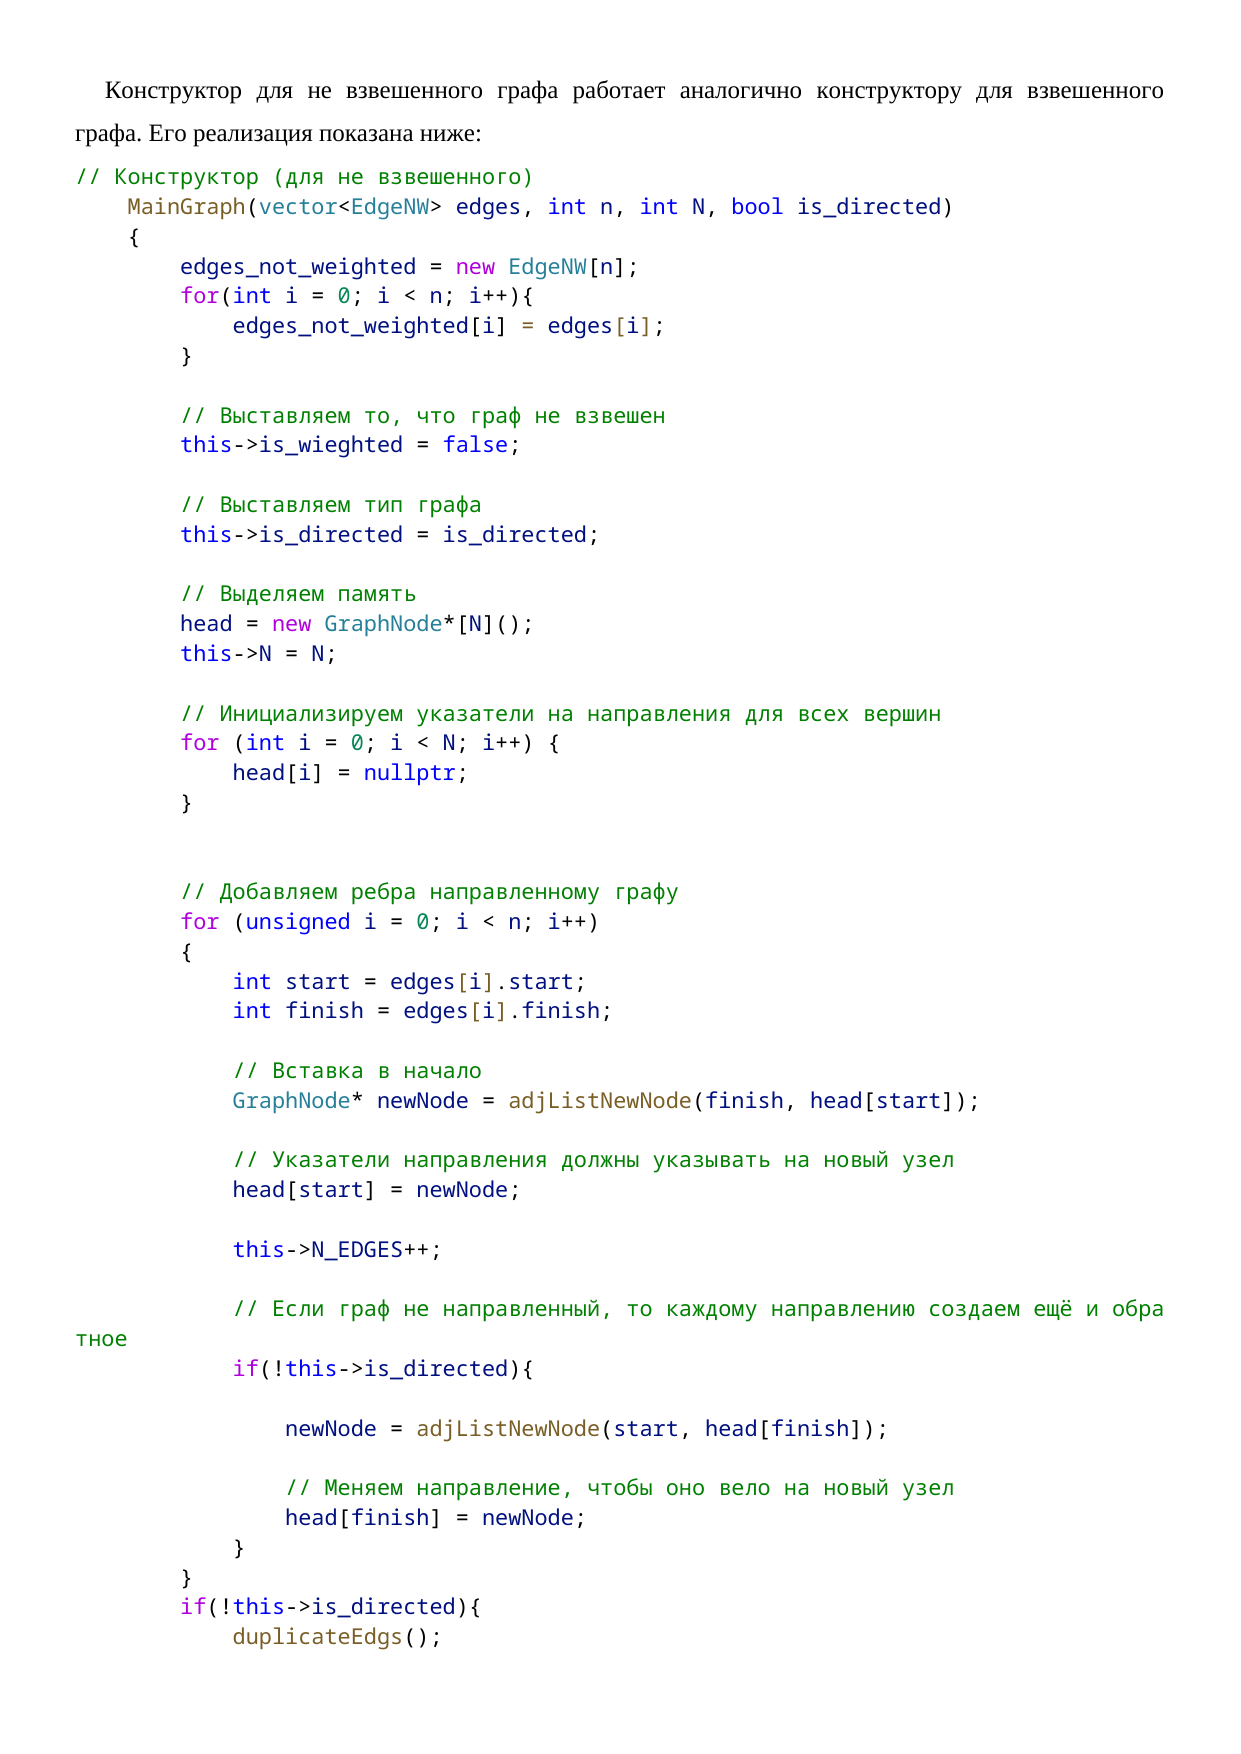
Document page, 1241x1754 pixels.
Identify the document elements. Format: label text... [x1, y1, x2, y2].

text } [75, 787, 1165, 817]
text MainGraph(vector<EdgeNW> edges, int n, int N, bool is_directed) [75, 191, 1165, 221]
text // Указатели направления должны указывать на новый узел [75, 1144, 1165, 1174]
text this->N = N; [75, 638, 1165, 668]
text { [75, 936, 1165, 966]
text duplicateEdgs(); [75, 1621, 1165, 1651]
text head[finish] = newNode; [75, 1502, 1165, 1532]
text this->is_wieghted = false; [75, 429, 1165, 459]
text newNode = adjListNewNode(start, head[finish]); [75, 1412, 1165, 1442]
text head[start] = newNode; [75, 1174, 1165, 1204]
text for (unsigned i = 0; i < n; i++) [75, 906, 1165, 936]
text } [75, 1532, 1165, 1561]
text edges_not_weighted = new EdgeNW[n]; [75, 251, 1165, 280]
text // Если граф не направленный, то каждому направлению создаем ещё и обратное [75, 1293, 1165, 1353]
text head[i] = nullptr; [75, 757, 1165, 787]
text GraphNode* newNode = adjListNewNode(finish, head[start]); [75, 1085, 1165, 1114]
text edges_not_weighted[i] = edges[i]; [75, 310, 1165, 340]
text // Выставляем то, что граф не взвешен [75, 399, 1165, 429]
text if(!this->is_directed){ [75, 1591, 1165, 1621]
text Конструктор для не взвешенного графа работает аналогично конструктору для взвешенного графа. Его реализация показана ниже: [75, 75, 1165, 147]
text int start = edges[i].start; [75, 966, 1165, 995]
text } [75, 1561, 1165, 1591]
text this->is_directed = is_directed; [75, 519, 1165, 548]
text } [75, 340, 1165, 370]
text // Инициализируем указатели на направления для всех вершин [75, 697, 1165, 727]
text // Выставляем тип графа [75, 489, 1165, 519]
text { [75, 221, 1165, 251]
text for (int i = 0; i < N; i++) { [75, 727, 1165, 757]
text for(int i = 0; i < n; i++){ [75, 280, 1165, 310]
text // Меняем направление, чтобы оно вело на новый узел [75, 1472, 1165, 1502]
text this->N_EDGES++; [75, 1234, 1165, 1263]
text head = new GraphNode*[N](); [75, 608, 1165, 638]
text // Добавляем ребра направленному графу [75, 876, 1165, 906]
text // Конструктор (для не взвешенного) [75, 161, 1165, 191]
text if(!this->is_directed){ [75, 1353, 1165, 1383]
text // Вставка в начало [75, 1055, 1165, 1085]
text int finish = edges[i].finish; [75, 995, 1165, 1025]
text // Выделяем память [75, 578, 1165, 608]
